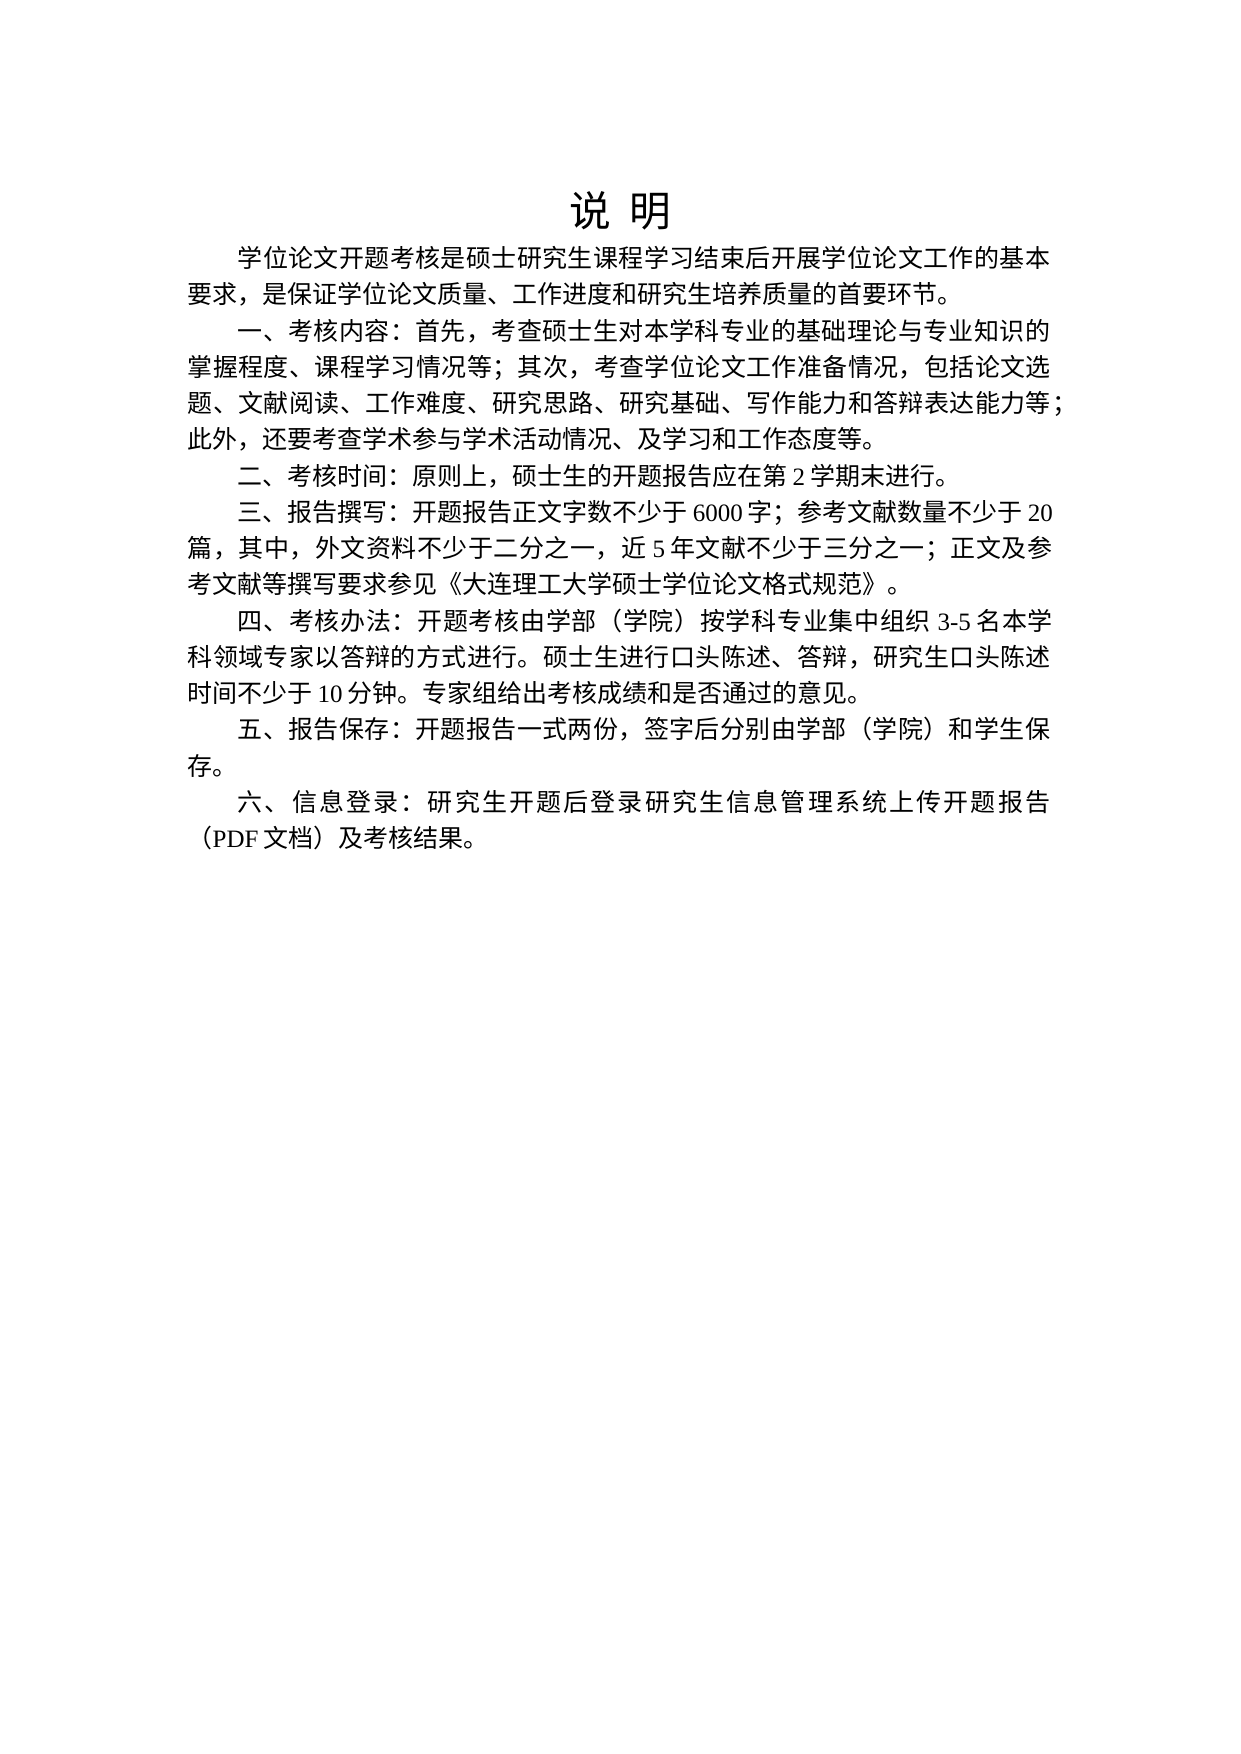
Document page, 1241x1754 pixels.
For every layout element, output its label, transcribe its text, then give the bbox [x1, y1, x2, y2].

text 三、报告撰写：开题报告正文字数不少于6000字；参考文献数量不少于20篇，其中，外文资料不少于二分之一，近5年文献不少于三分之一；正文及参考文献等撰写要求参见《大连理工大学硕士学位论文格式规范》。 [187, 492, 1053, 601]
text 五、报告保存：开题报告一式两份，签字后分别由学部（学院）和学生保存。 [187, 710, 1053, 782]
text 学位论文开题考核是硕士研究生课程学习结束后开展学位论文工作的基本要求，是保证学位论文质量、工作进度和研究生培养质量的首要环节。 [187, 238, 1053, 311]
text 四、考核办法：开题考核由学部（学院）按学科专业集中组织3-5名本学科领域专家以答辩的方式进行。硕士生进行口头陈述、答辩，研究生口头陈述时间不少于10分钟。专家组给出考核成绩和是否通过的意见。 [187, 601, 1053, 710]
text 六、信息登录：研究生开题后登录研究生信息管理系统上传开题报告（PDF文档）及考核结果。 [187, 782, 1053, 855]
text 说 明 [187, 178, 1053, 238]
text 一、考核内容：首先，考查硕士生对本学科专业的基础理论与专业知识的掌握程度、课程学习情况等；其次，考查学位论文工作准备情况，包括论文选题、文献阅读、工作难度、研究思路、研究基础、写作能力和答辩表达能力等；此外，还要考查学术参与学术活动情况、及学习和工作态度等。 [187, 311, 1053, 456]
text 二、考核时间：原则上，硕士生的开题报告应在第2学期末进行。 [187, 456, 1053, 492]
